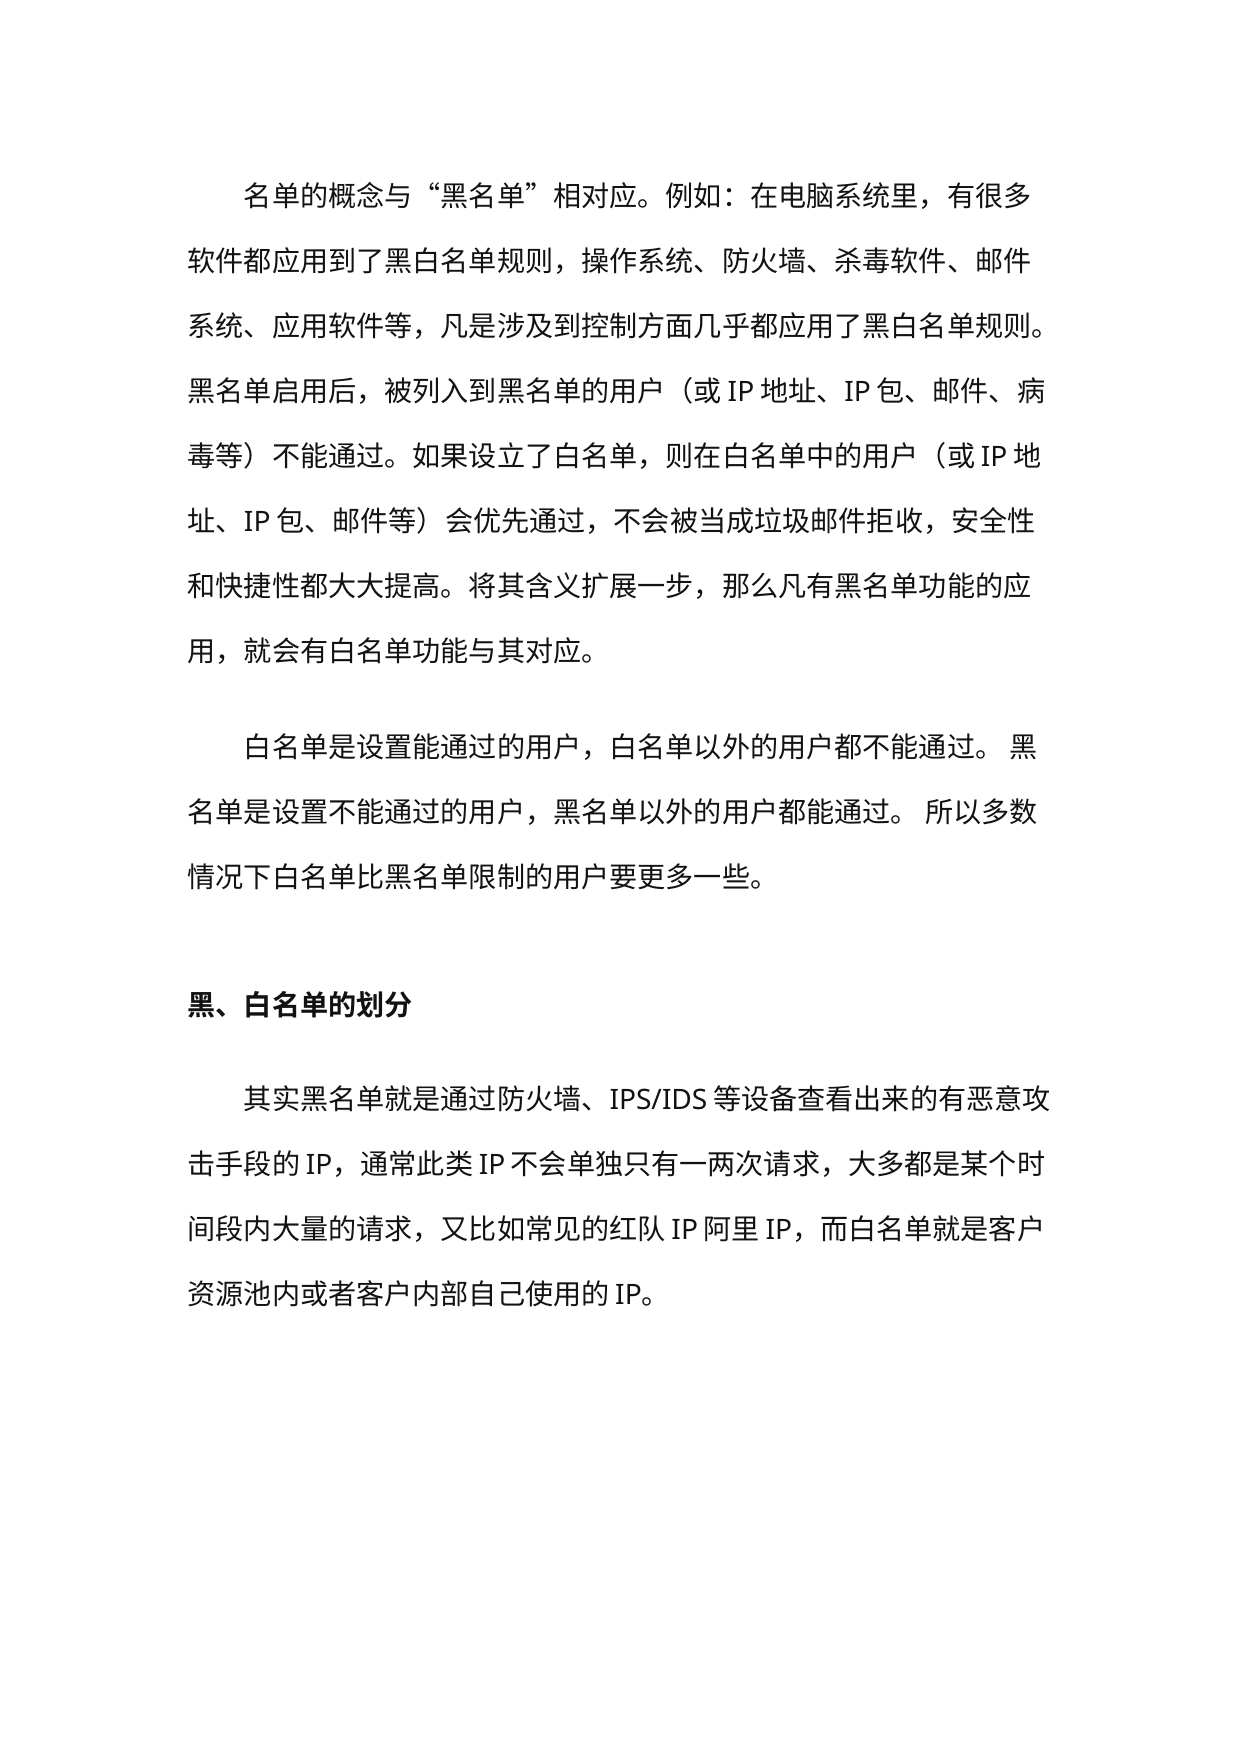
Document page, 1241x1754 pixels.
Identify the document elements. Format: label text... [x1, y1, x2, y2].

text 黑、白名单的划分 [187, 971, 1053, 1036]
text 名单的概念与“黑名单”相对应。例如：在电脑系统里，有很多软件都应用到了黑白名单规则，操作系统、防火墙、杀毒软件、邮件系统、应用软件等，凡是涉及到控制方面几乎都应用了黑白名单规则。黑名单启用后，被列入到黑名单的用户（或IP地址、IP包、邮件、病毒等）不能通过。如果设立了白名单，则在白名单中的用户（或IP地址、IP包、邮件等）会优先通过，不会被当成垃圾邮件拒收，安全性和快捷性都大大提高。将其含义扩展一步，那么凡有黑名单功能的应用，就会有白名单功能与其对应。 [187, 162, 1053, 682]
text 白名单是设置能通过的用户，白名单以外的用户都不能通过。 黑名单是设置不能通过的用户，黑名单以外的用户都能通过。 所以多数情况下白名单比黑名单限制的用户要更多一些。 [187, 713, 1053, 940]
text 其实黑名单就是通过防火墙、IPS/IDS等设备查看出来的有恶意攻击手段的IP，通常此类IP不会单独只有一两次请求，大多都是某个时间段内大量的请求，又比如常见的红队IP阿里IP，而白名单就是客户资源池内或者客户内部自己使用的IP。 [187, 1066, 1053, 1326]
